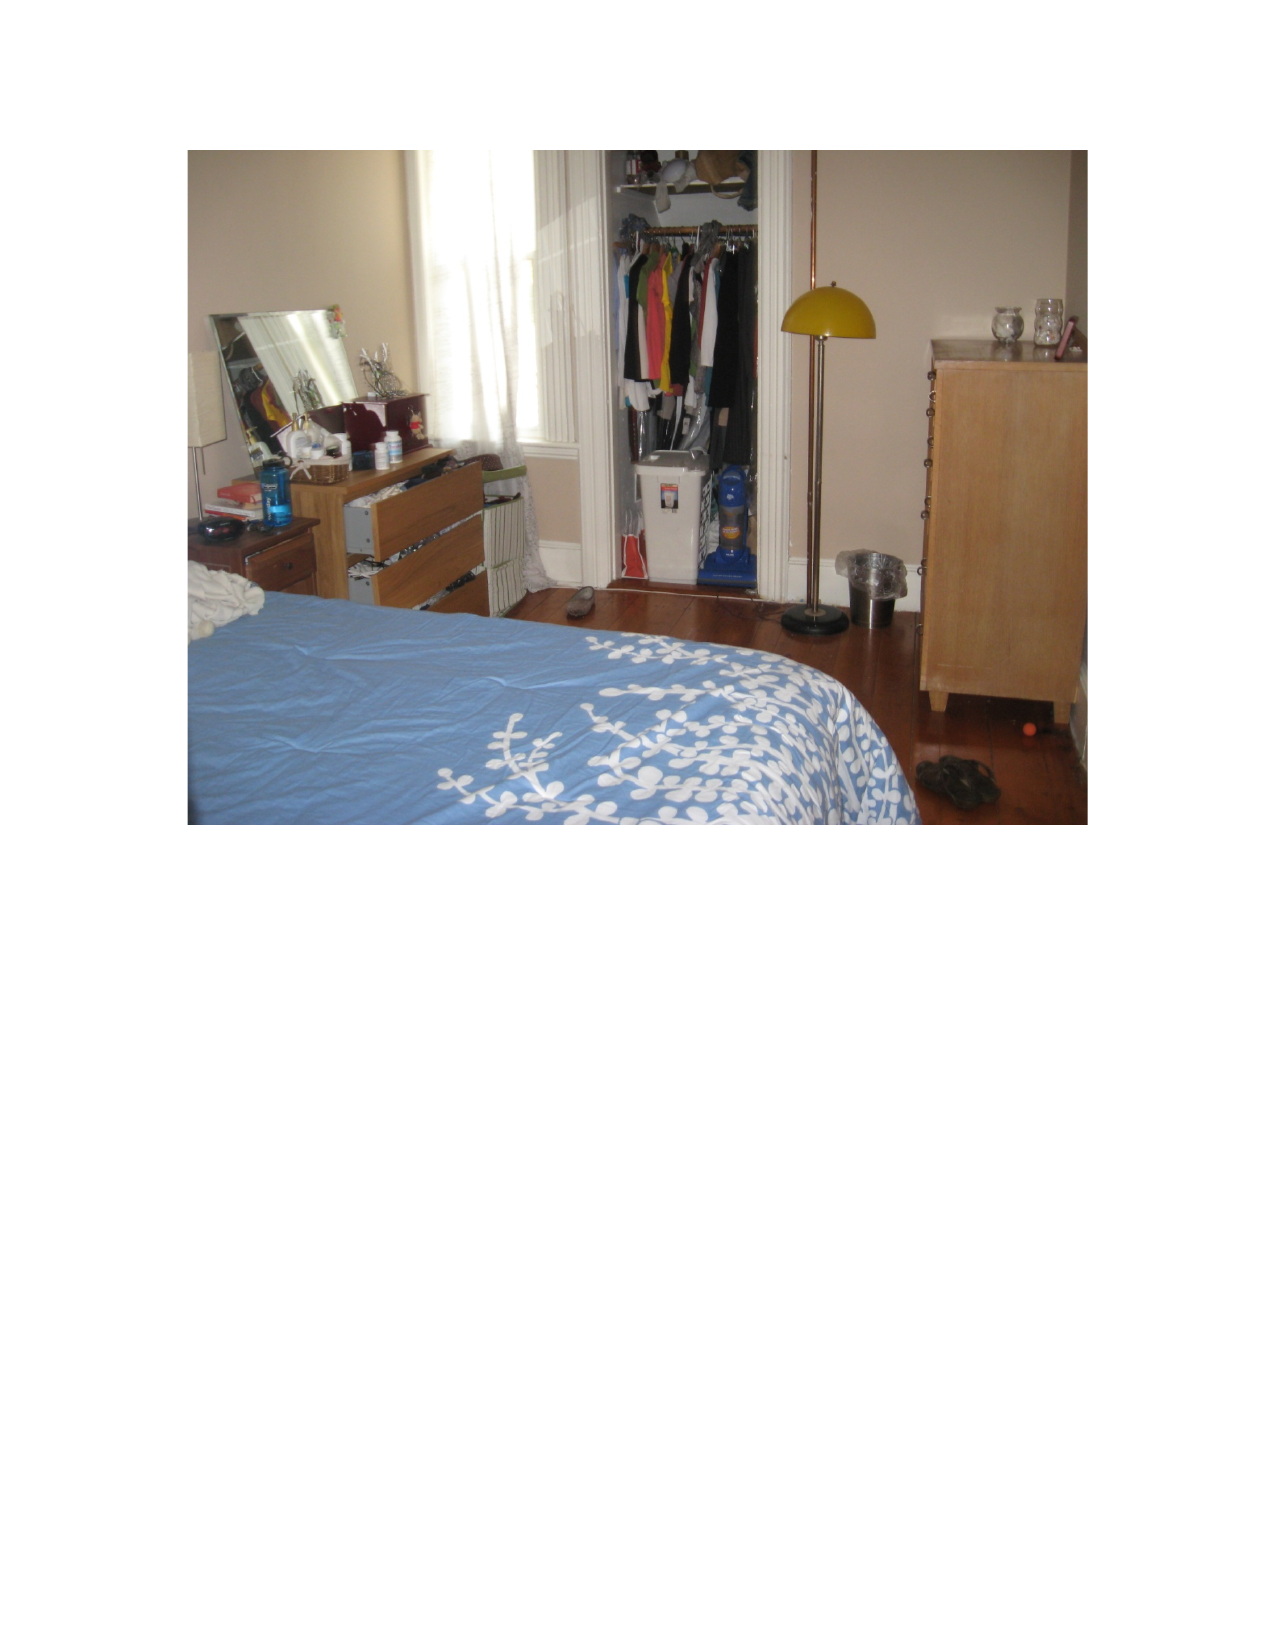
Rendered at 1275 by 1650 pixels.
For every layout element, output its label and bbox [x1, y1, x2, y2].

picture [187, 150, 1088, 825]
